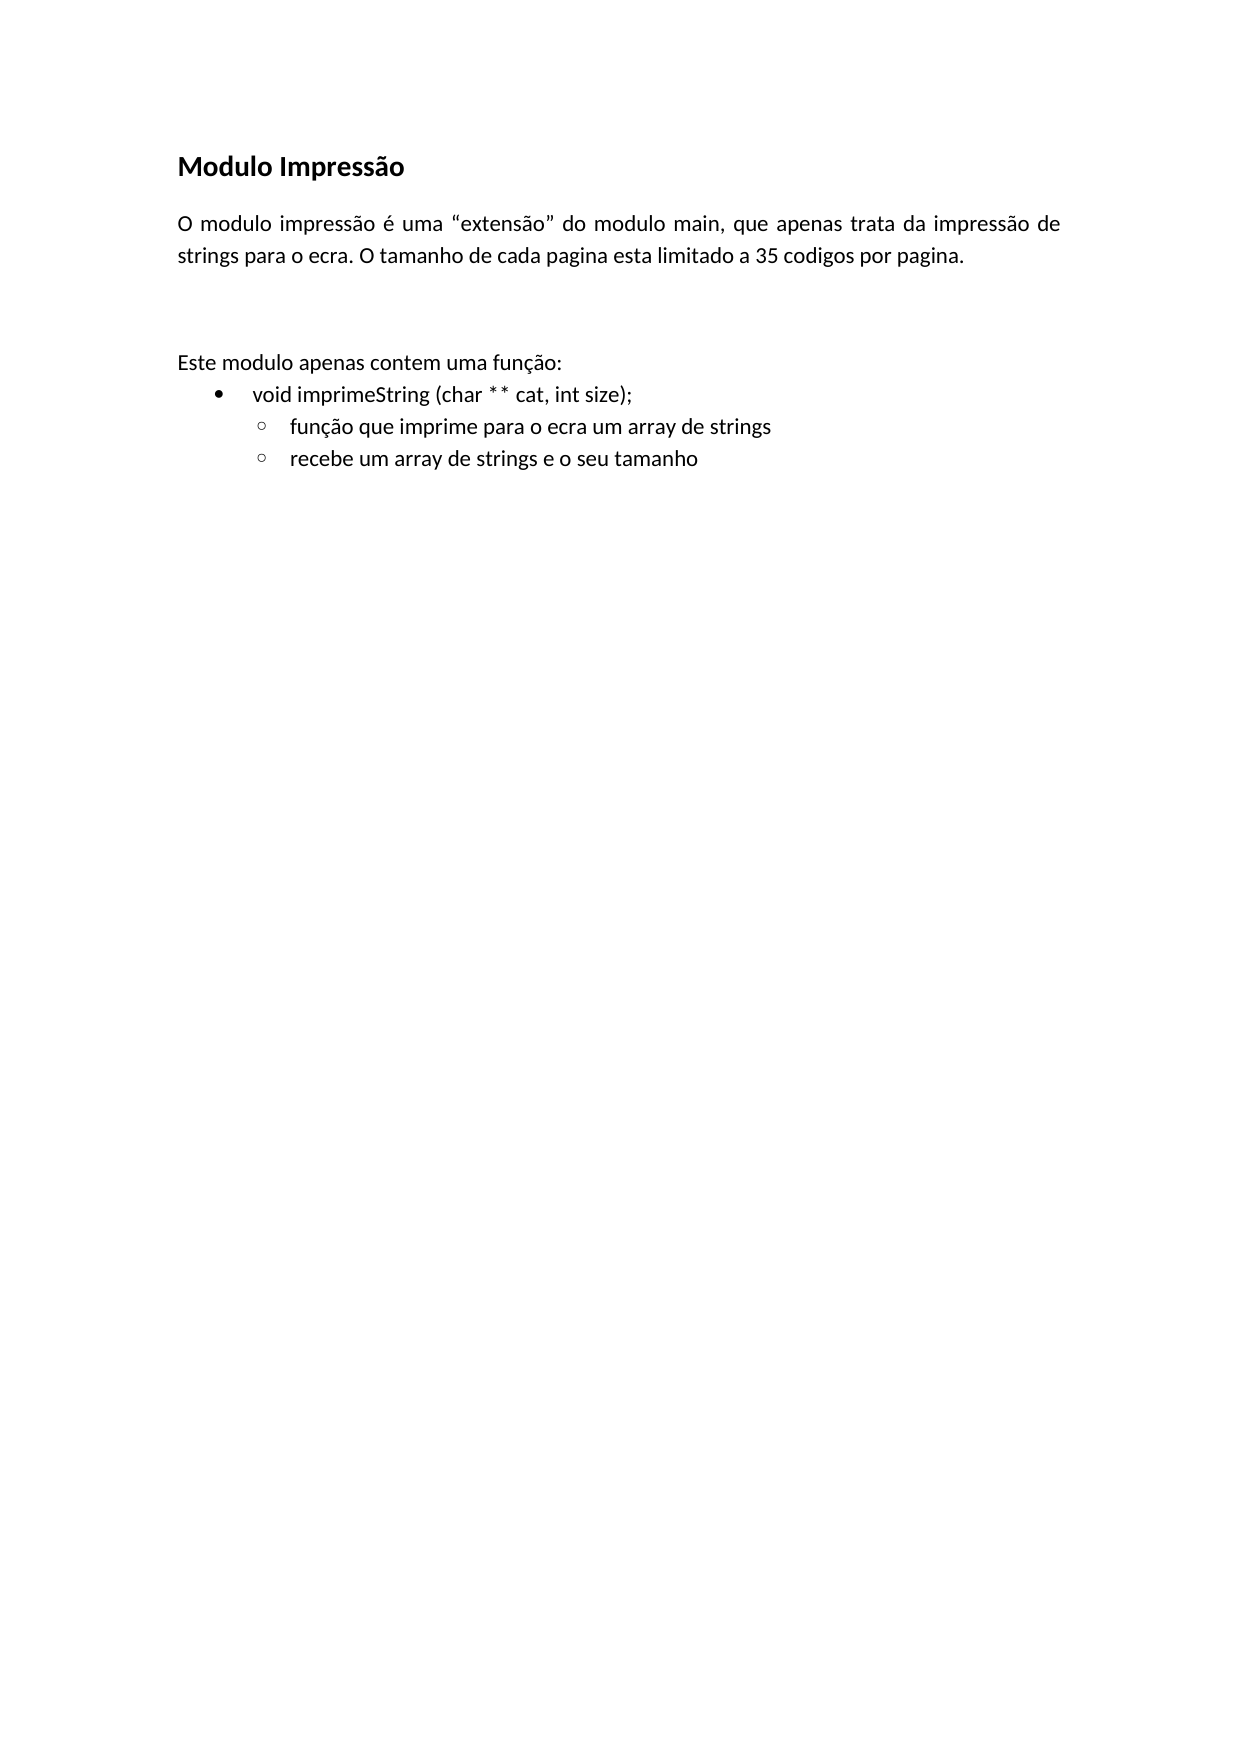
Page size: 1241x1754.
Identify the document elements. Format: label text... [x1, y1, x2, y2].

text Modulo Impressão [177, 148, 1063, 183]
list void imprimeString (char ** cat, int size); [215, 380, 1063, 408]
text O modulo impressão é uma “extensão” do modulo main, que apenas trata da impressão de strings para o ecra. O tamanho de cada pagina esta limitado a 35 codigos por pagina. [177, 209, 1063, 269]
text Este modulo apenas contem uma função: [177, 348, 1063, 376]
list função que imprime para o ecra um array de strings [252, 412, 1063, 440]
list recebe um array de strings e o seu tamanho [252, 444, 1063, 472]
